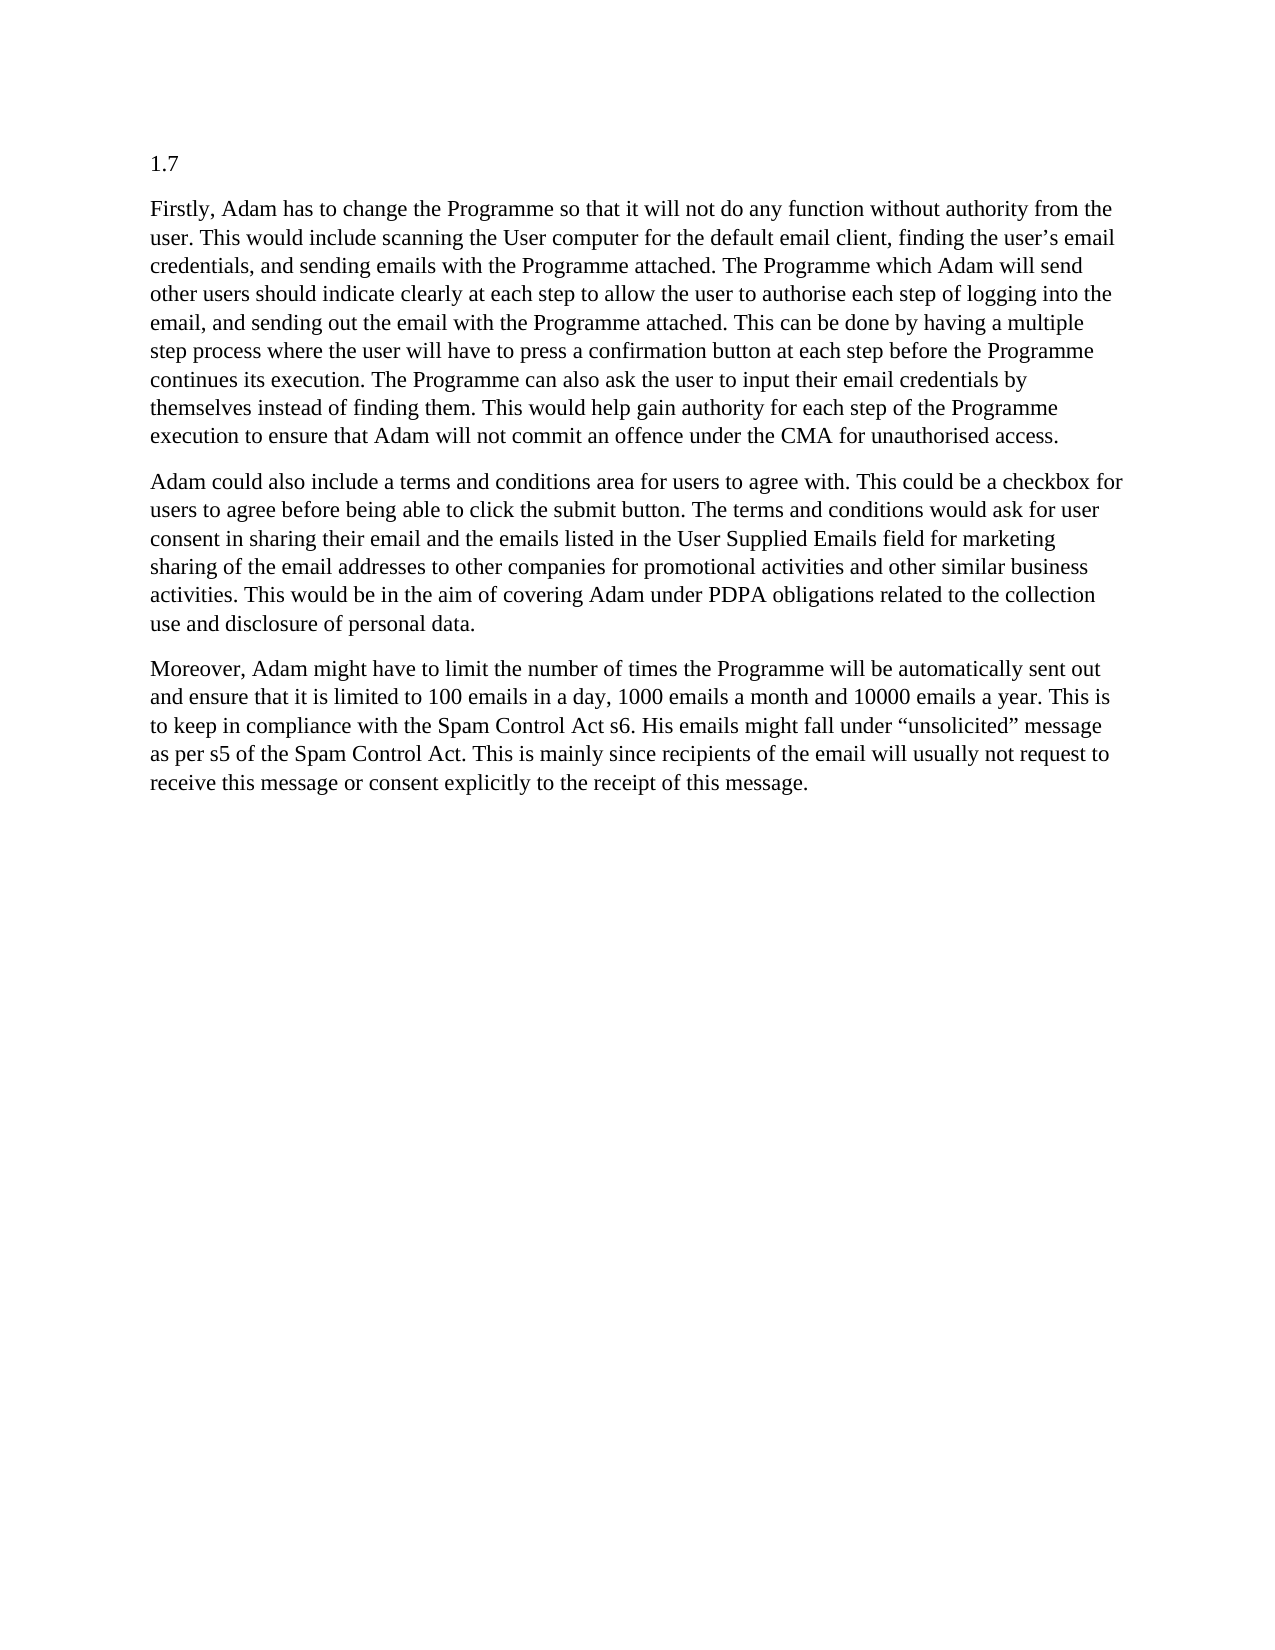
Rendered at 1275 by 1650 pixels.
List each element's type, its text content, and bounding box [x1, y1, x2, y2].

text 1.7 [150, 150, 1125, 176]
text Firstly, Adam has to change the Programme so that it will not do any function without authority from the user. This would include scanning the User computer for the default email client, finding the user’s email credentials, and sending emails with the Programme attached. The Programme which Adam will send other users should indicate clearly at each step to allow the user to authorise each step of logging into the email, and sending out the email with the Programme attached. This can be done by having a multiple step process where the user will have to press a confirmation button at each step before the Programme continues its execution. The Programme can also ask the user to input their email credentials by themselves instead of finding them. This would help gain authority for each step of the Programme execution to ensure that Adam will not commit an offence under the CMA for unauthorised access. [150, 195, 1125, 449]
text Adam could also include a terms and conditions area for users to agree with. This could be a checkbox for users to agree before being able to click the submit button. The terms and conditions would ask for user consent in sharing their email and the emails listed in the User Supplied Emails field for marketing sharing of the email addresses to other companies for promotional activities and other similar business activities. This would be in the aim of covering Adam under PDPA obligations related to the collection use and disclosure of personal data. [150, 468, 1125, 636]
text Moreover, Adam might have to limit the number of times the Programme will be automatically sent out and ensure that it is limited to 100 emails in a day, 1000 emails a month and 10000 emails a year. This is to keep in compliance with the Spam Control Act s6. His emails might fall under “unsolicited” message as per s5 of the Spam Control Act. This is mainly since recipients of the email will usually not request to receive this message or consent explicitly to the receipt of this message. [150, 655, 1125, 795]
